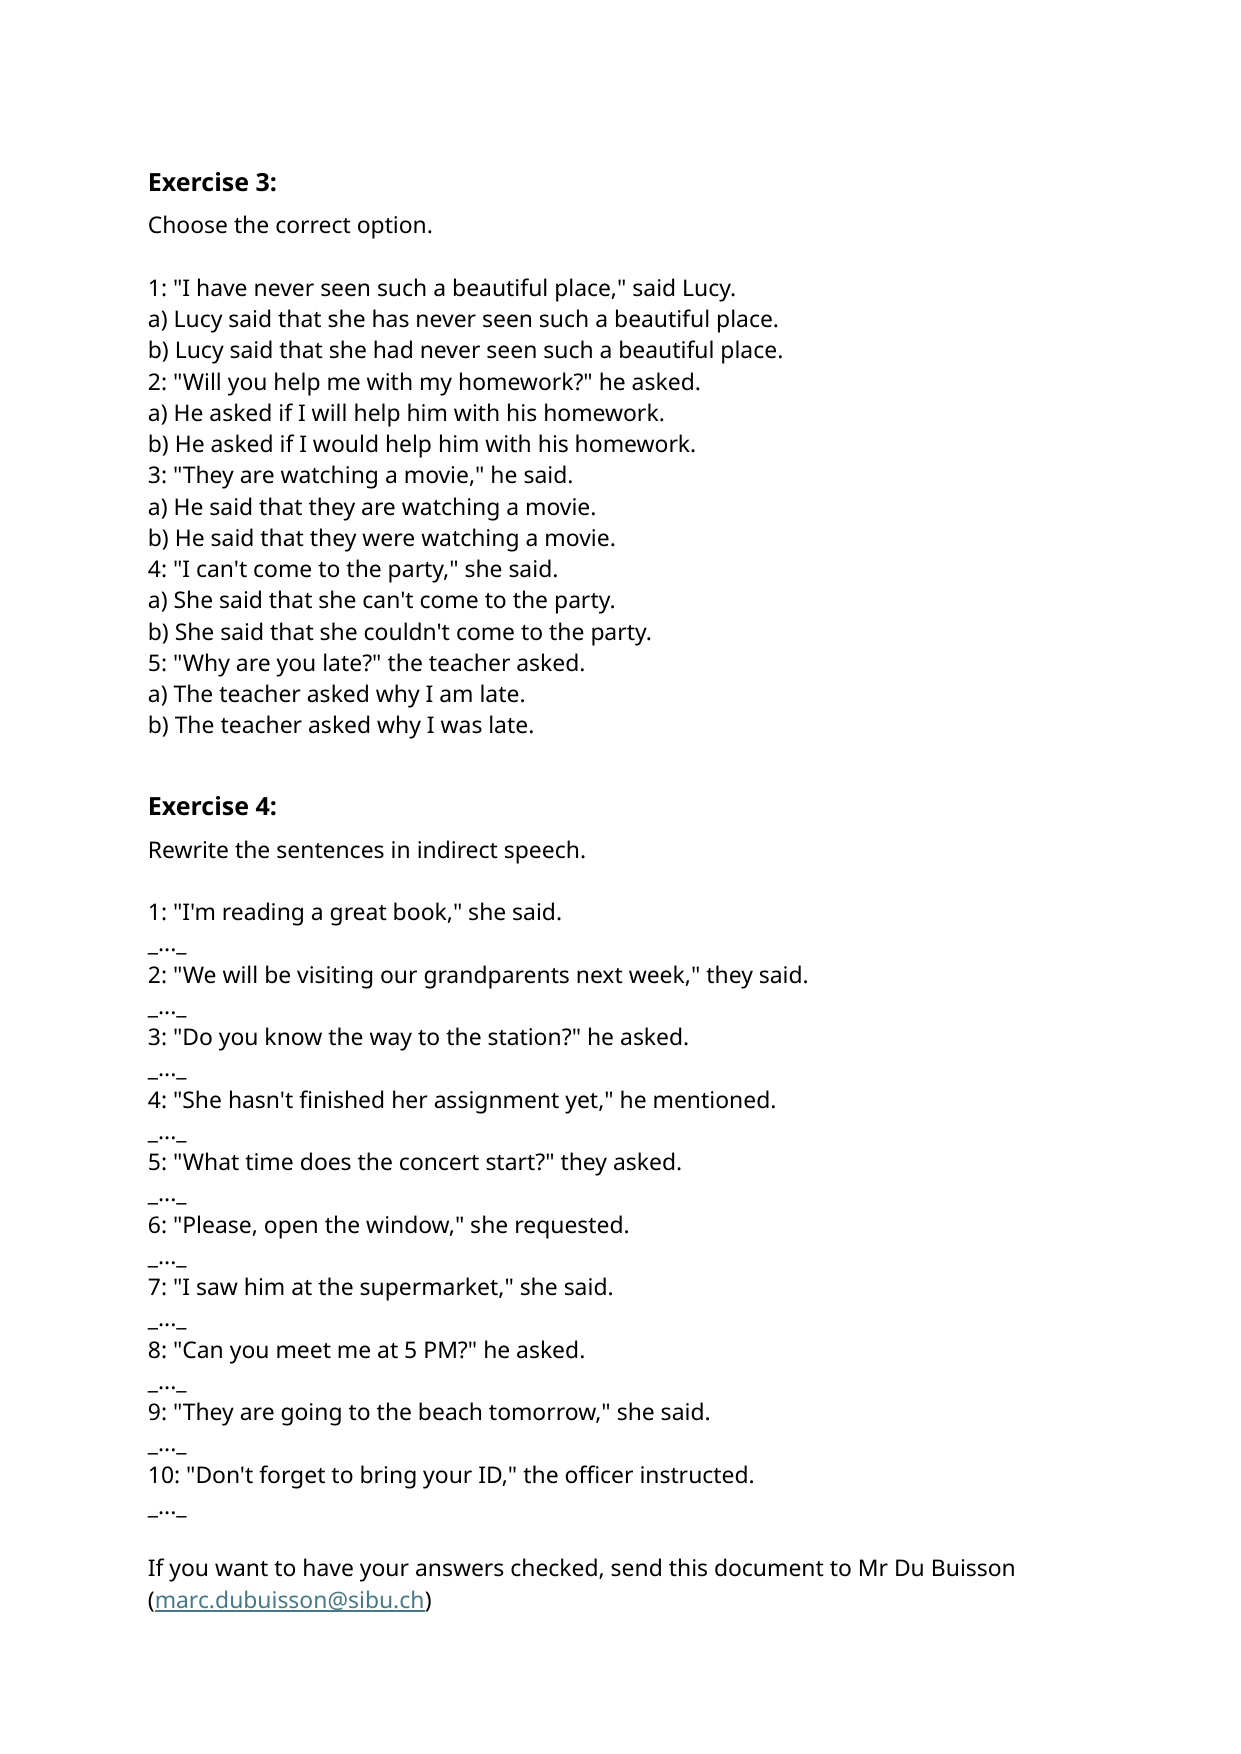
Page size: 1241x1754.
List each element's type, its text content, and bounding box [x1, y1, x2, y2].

text 7: "I saw him at the supermarket," she said. [148, 1271, 1093, 1302]
subtitle Exercise 3: [148, 164, 1093, 198]
text 1: "I have never seen such a beautiful place," said Lucy. [148, 272, 1093, 303]
subtitle Exercise 4: [148, 788, 1093, 823]
text b) He said that they were watching a movie. [148, 522, 1093, 553]
text _..._ [148, 927, 1093, 959]
text If you want to have your answers checked, send this document to Mr Du Buisson (marc.dubuisson@sibu.ch) [148, 1552, 1093, 1615]
text _..._ [148, 990, 1093, 1021]
text 2: "Will you help me with my homework?" he asked. [148, 366, 1093, 397]
text _..._ [148, 1052, 1093, 1084]
text 4: "I can't come to the party," she said. [148, 553, 1093, 584]
text 6: "Please, open the window," she requested. [148, 1209, 1093, 1240]
text b) He asked if I would help him with his homework. [148, 428, 1093, 459]
text a) She said that she can't come to the party. [148, 584, 1093, 616]
text b) Lucy said that she had never seen such a beautiful place. [148, 334, 1093, 366]
text b) The teacher asked why I was late. [148, 709, 1093, 741]
text Rewrite the sentences in indirect speech. [148, 834, 1093, 865]
text a) The teacher asked why I am late. [148, 678, 1093, 709]
text _..._ [148, 1427, 1093, 1459]
text _..._ [148, 1115, 1093, 1146]
text _..._ [148, 1490, 1093, 1521]
text b) She said that she couldn't come to the party. [148, 616, 1093, 647]
text 5: "What time does the concert start?" they asked. [148, 1146, 1093, 1177]
text _..._ [148, 1302, 1093, 1334]
text 10: "Don't forget to bring your ID," the officer instructed. [148, 1459, 1093, 1490]
text a) Lucy said that she has never seen such a beautiful place. [148, 303, 1093, 334]
text 2: "We will be visiting our grandparents next week," they said. [148, 959, 1093, 990]
text a) He said that they are watching a movie. [148, 491, 1093, 522]
text 1: "I'm reading a great book," she said. [148, 896, 1093, 927]
text 8: "Can you meet me at 5 PM?" he asked. [148, 1334, 1093, 1365]
text _..._ [148, 1177, 1093, 1209]
text a) He asked if I will help him with his homework. [148, 397, 1093, 428]
text 5: "Why are you late?" the teacher asked. [148, 647, 1093, 678]
text 9: "They are going to the beach tomorrow," she said. [148, 1396, 1093, 1427]
text _..._ [148, 1365, 1093, 1396]
text _..._ [148, 1240, 1093, 1271]
text Choose the correct option. [148, 209, 1093, 241]
text 4: "She hasn't finished her assignment yet," he mentioned. [148, 1084, 1093, 1115]
text 3: "They are watching a movie," he said. [148, 459, 1093, 491]
text 3: "Do you know the way to the station?" he asked. [148, 1021, 1093, 1052]
